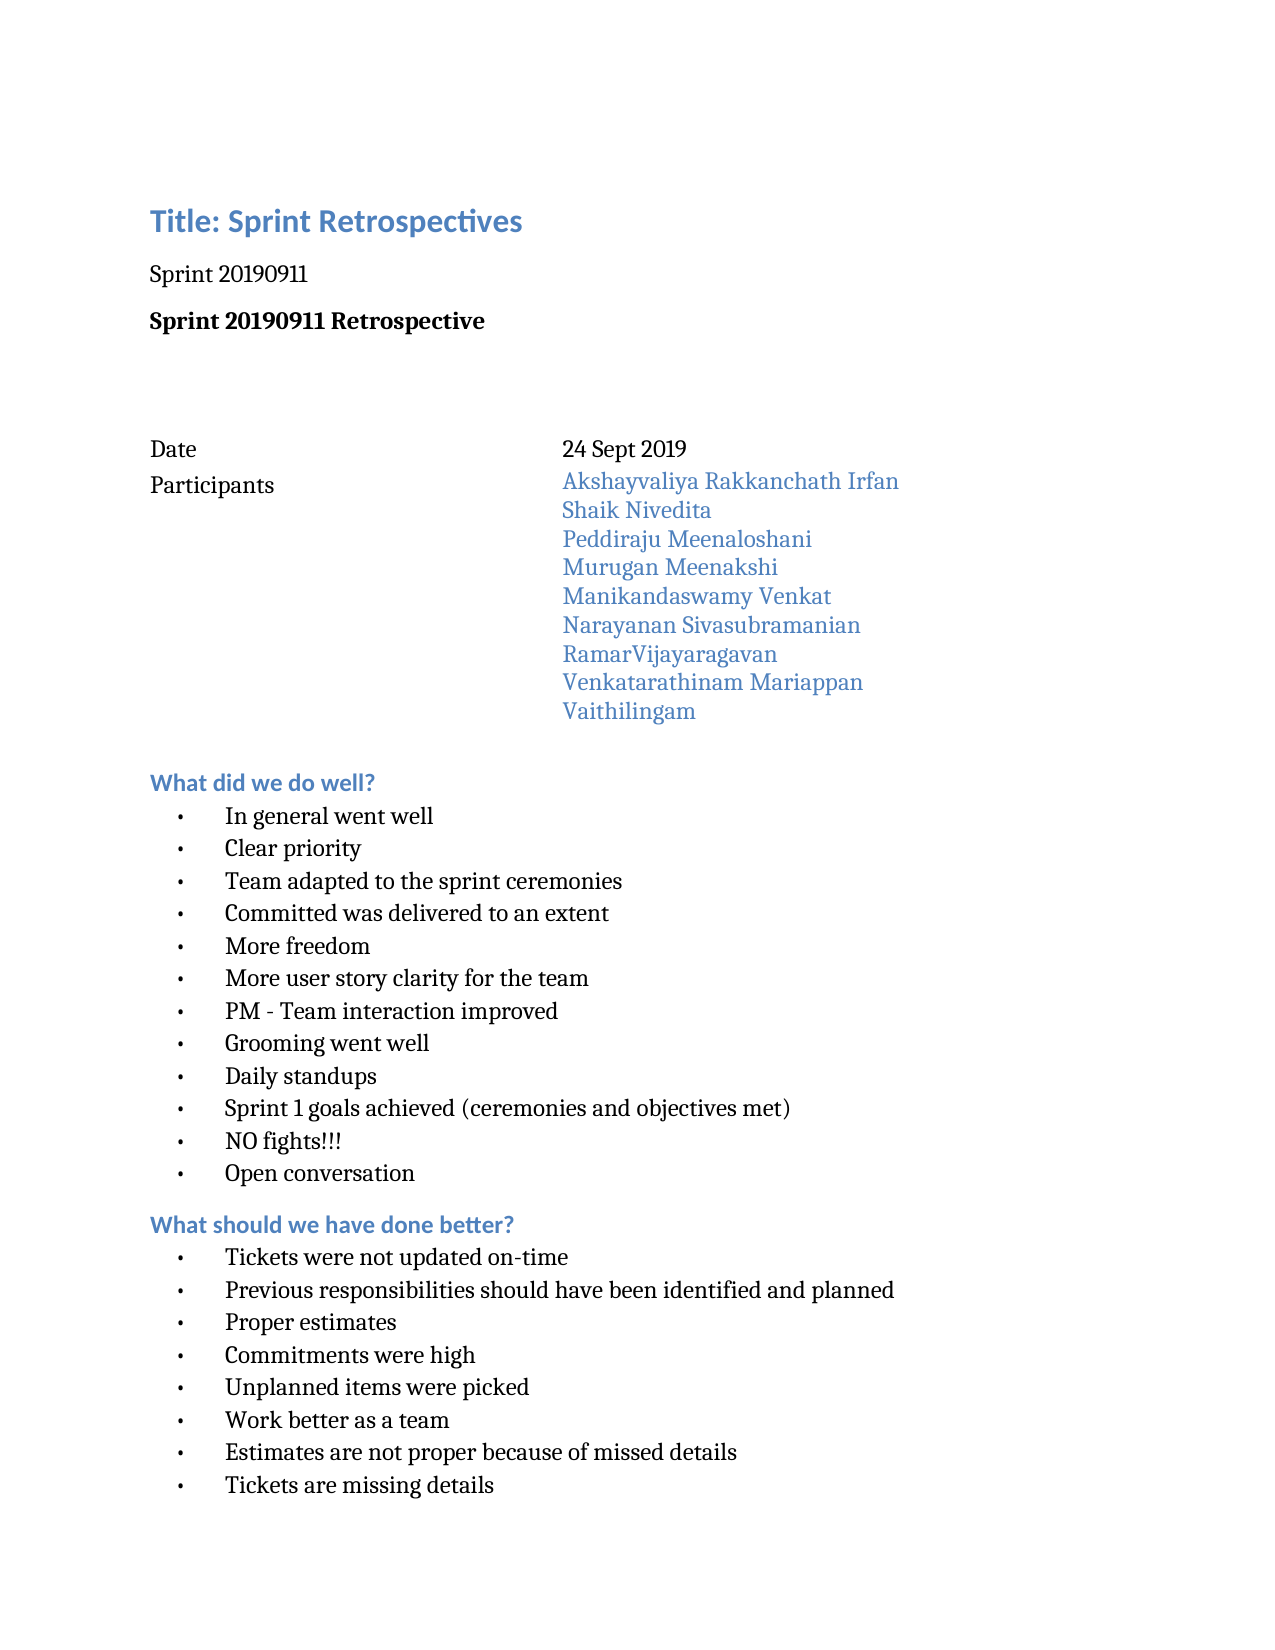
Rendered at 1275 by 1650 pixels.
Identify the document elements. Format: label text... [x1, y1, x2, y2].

subtitle Title: Sprint Retrospectives [150, 200, 1125, 241]
table_header Date [139, 431, 551, 467]
list Estimates are not proper because of missed details [175, 1438, 1125, 1467]
list Open conversation [175, 1159, 1125, 1188]
list Tickets were not updated on-time [175, 1243, 1125, 1272]
list Sprint 1 goals achieved (ceremonies and objectives met) [175, 1094, 1125, 1123]
list PM - Team interaction improved [175, 997, 1125, 1025]
subtitle What did we do well? [150, 767, 1125, 798]
list Unplanned items were picked [175, 1373, 1125, 1402]
list Grooming went well [175, 1029, 1125, 1058]
list Proper estimates [175, 1308, 1125, 1337]
list Commitments were high [175, 1341, 1125, 1369]
list Tickets are missing details [175, 1471, 1125, 1499]
list Work better as a team [175, 1406, 1125, 1434]
text Sprint 20190911 [150, 259, 1125, 288]
subtitle What should we have done better? [150, 1209, 1125, 1239]
list Previous responsibilities should have been identified and planned [175, 1276, 1125, 1304]
table_cell Akshayvaliya Rakkanchath Irfan Shaik Nivedita Peddiraju Meenaloshani Murugan Meenakshi Manikandaswamy Venkat Narayanan Sivasubramanian RamarVijayaragavan Venkatarathinam Mariappan Vaithilingam [551, 467, 964, 747]
list NO fights!!! [175, 1127, 1125, 1155]
list In general went well [175, 802, 1125, 830]
table_header 24 Sept 2019 [551, 431, 964, 467]
list Committed was delivered to an extent [175, 899, 1125, 928]
list Clear priority [175, 834, 1125, 863]
list Daily standups [175, 1062, 1125, 1090]
table_cell Participants [139, 467, 551, 747]
text Sprint 20190911 Retrospective [150, 307, 1125, 336]
list More freedom [175, 932, 1125, 960]
list Team adapted to the sprint ceremonies [175, 867, 1125, 895]
list More user story clarity for the team [175, 964, 1125, 993]
